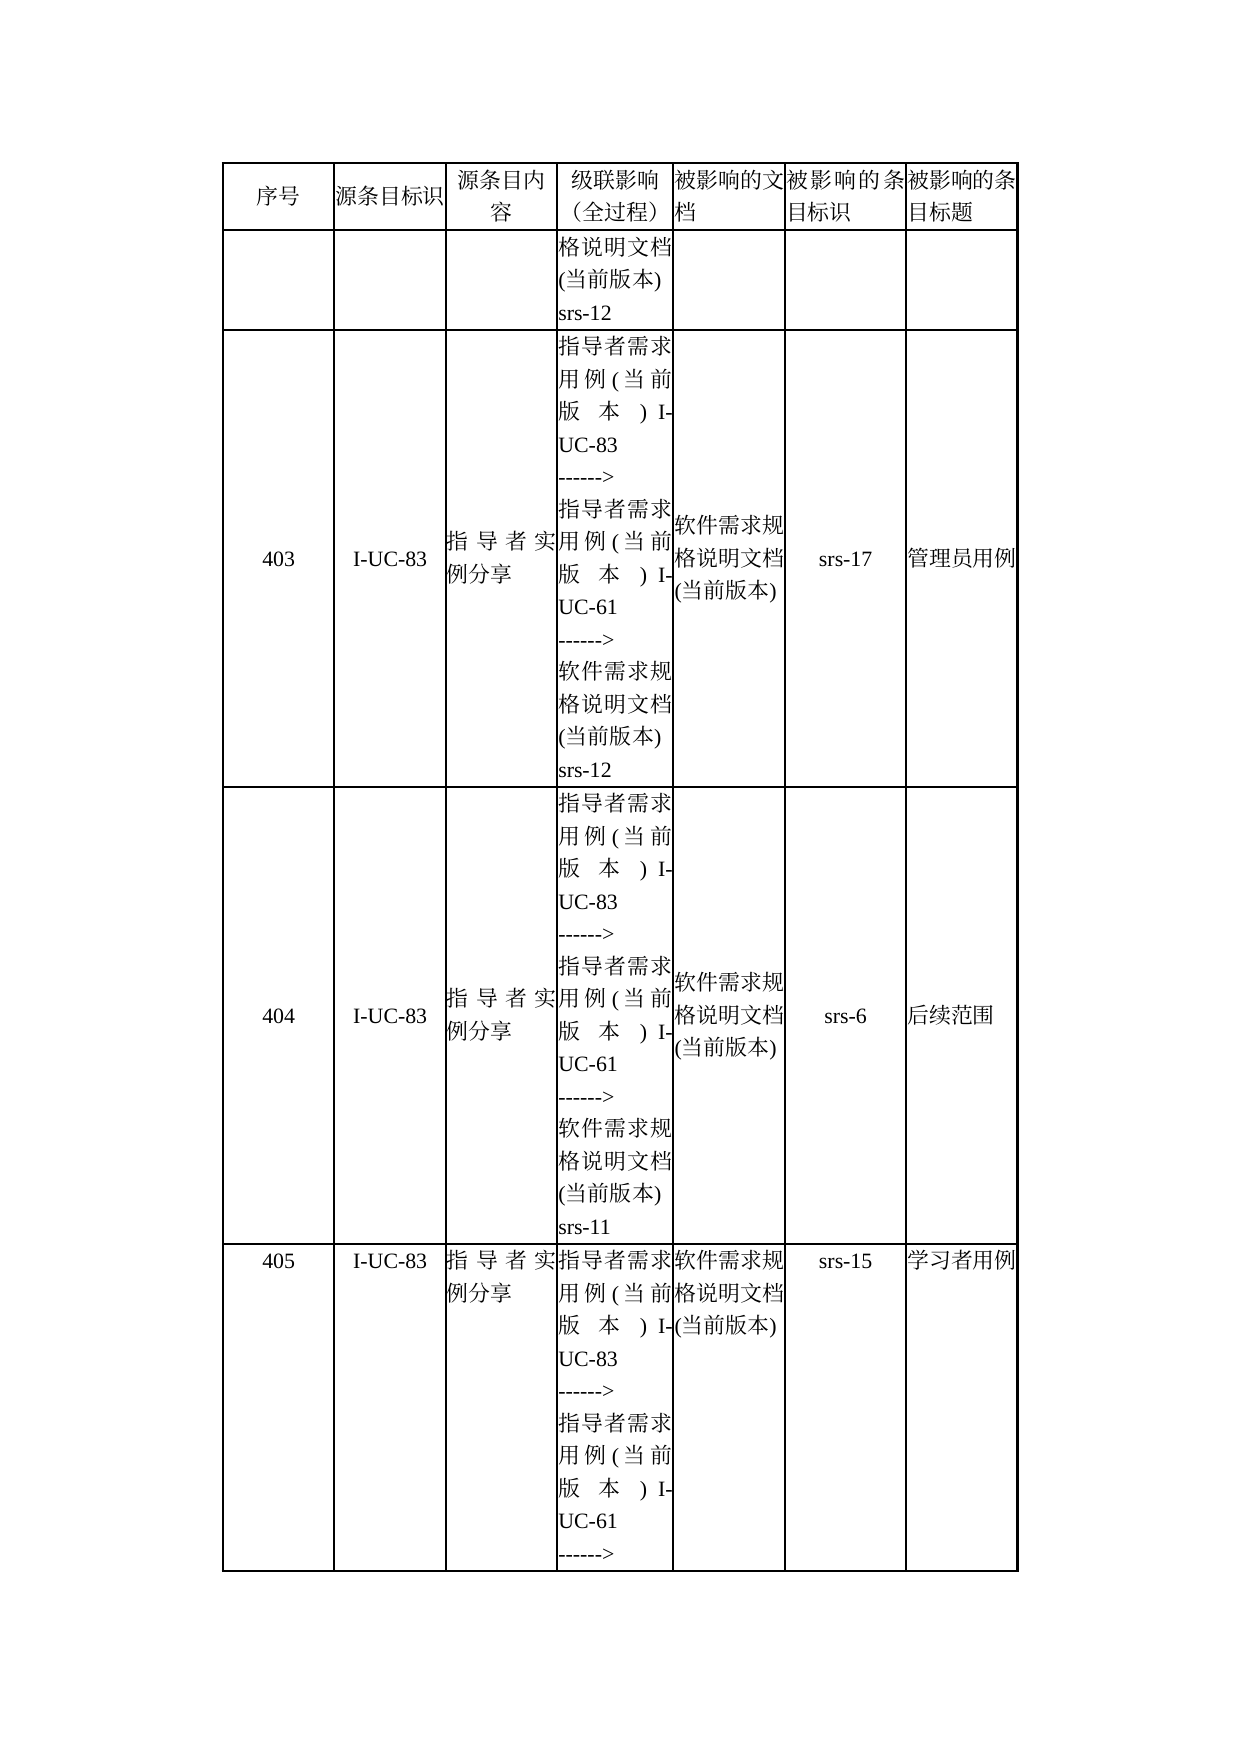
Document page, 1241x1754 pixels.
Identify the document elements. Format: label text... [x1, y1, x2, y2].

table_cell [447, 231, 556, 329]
table_header 序号 [224, 164, 333, 229]
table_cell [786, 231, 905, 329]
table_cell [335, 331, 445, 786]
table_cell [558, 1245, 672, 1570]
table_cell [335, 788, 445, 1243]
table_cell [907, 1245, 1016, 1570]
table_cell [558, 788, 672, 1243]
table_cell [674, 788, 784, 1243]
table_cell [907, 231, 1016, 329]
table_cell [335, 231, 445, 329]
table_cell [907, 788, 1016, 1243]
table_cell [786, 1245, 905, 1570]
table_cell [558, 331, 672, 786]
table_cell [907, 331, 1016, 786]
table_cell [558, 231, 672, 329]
table_header 被影响的条目标题 [907, 164, 1016, 229]
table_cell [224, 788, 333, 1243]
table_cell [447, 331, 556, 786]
table_header 源条目标识 [335, 164, 445, 229]
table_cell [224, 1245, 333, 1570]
table_header 源条目内容 [447, 164, 556, 229]
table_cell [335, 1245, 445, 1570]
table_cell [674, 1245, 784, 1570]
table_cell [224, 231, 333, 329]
table_header 级联影响（全过程） [558, 164, 672, 229]
table_header 被影响的文档 [674, 164, 784, 229]
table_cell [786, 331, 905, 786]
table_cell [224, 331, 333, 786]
table_header 被影响的条目标识 [786, 164, 905, 229]
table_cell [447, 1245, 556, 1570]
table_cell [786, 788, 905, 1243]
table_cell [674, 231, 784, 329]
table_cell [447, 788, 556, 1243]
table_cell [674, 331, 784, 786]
